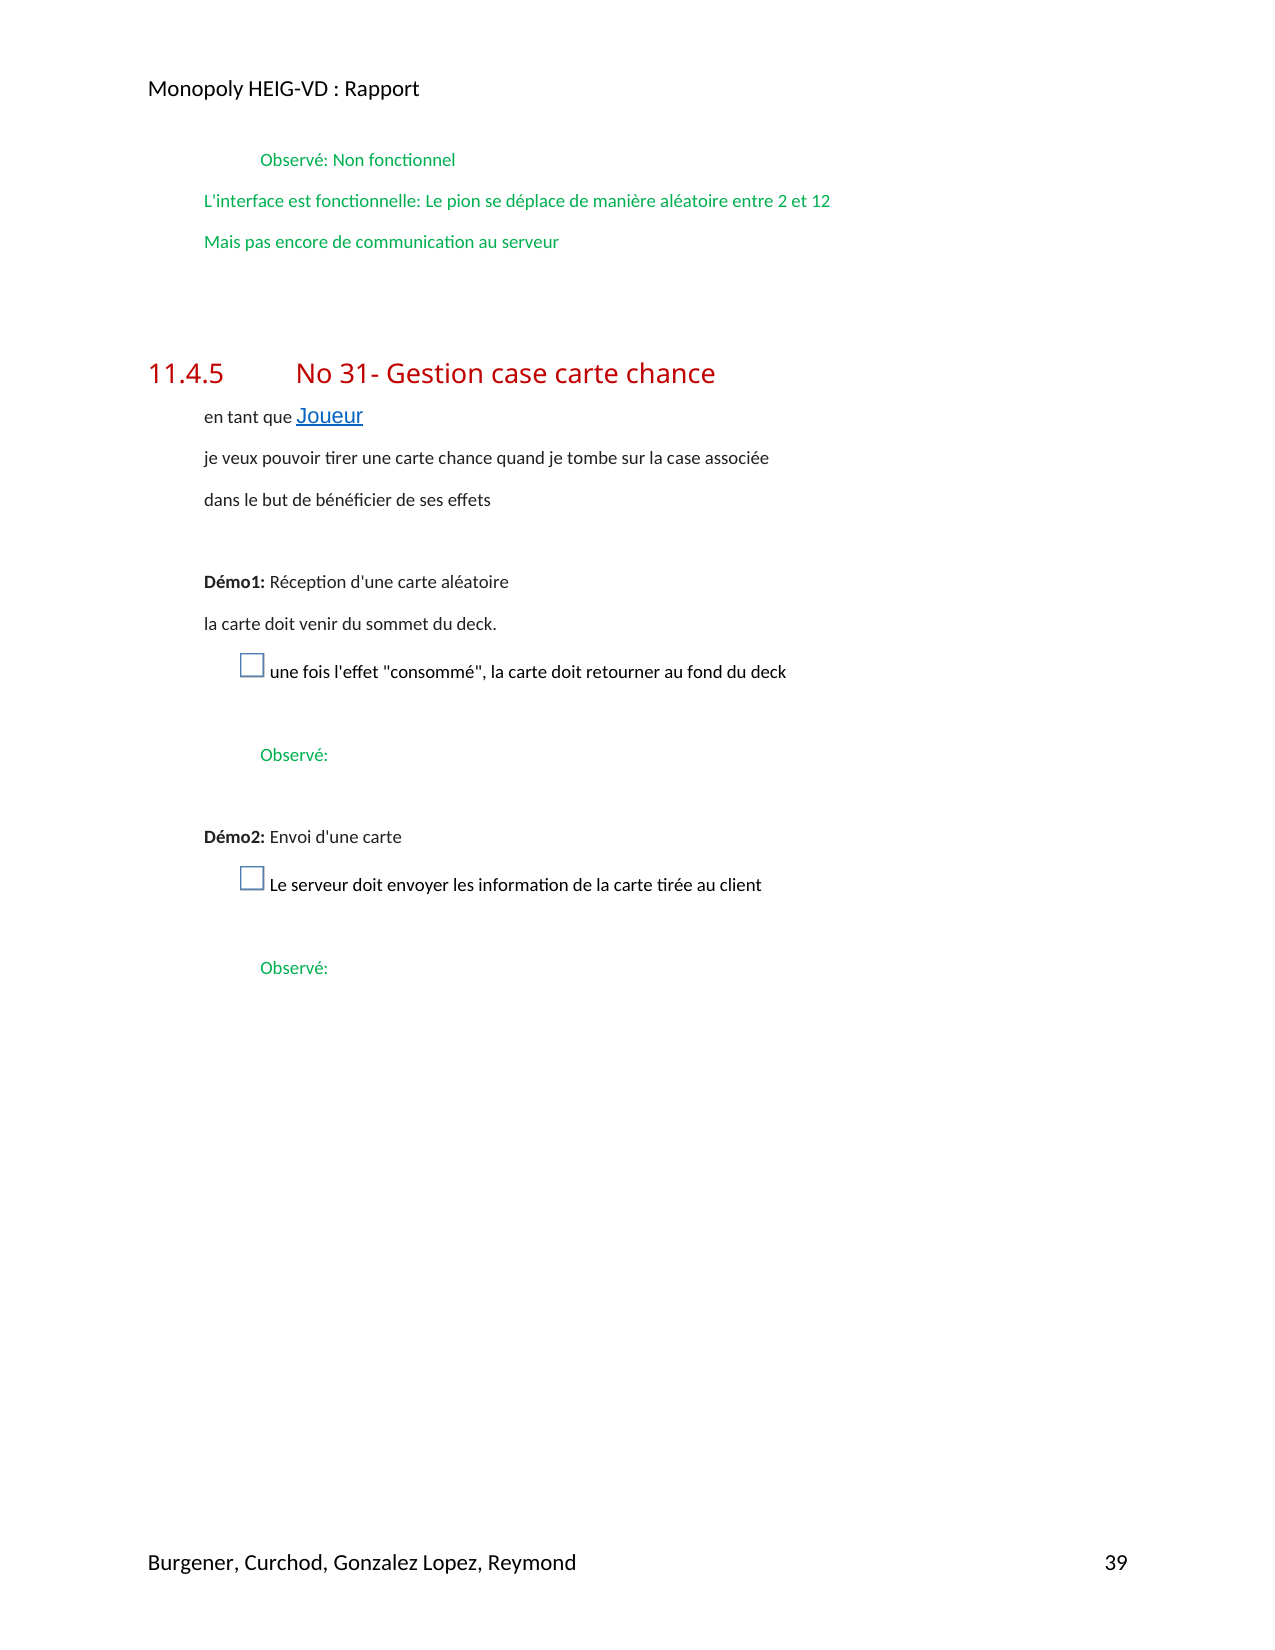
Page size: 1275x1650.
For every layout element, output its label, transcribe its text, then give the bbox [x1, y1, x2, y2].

picture [240, 653, 266, 679]
text Démo1: Réception d'une carte aléatoire [204, 571, 1127, 593]
text Le serveur doit envoyer les information de la carte tirée au client [240, 867, 1127, 896]
text je veux pouvoir tirer une carte chance quand je tombe sur la case associée [204, 446, 1127, 469]
text Démo2: Envoi d'une carte [204, 825, 1127, 848]
text dans le but de bénéficier de ses effets [204, 488, 1127, 511]
text L'interface est fonctionnelle: Le pion se déplace de manière aléatoire entre 2 et 12 [204, 189, 1127, 212]
text Mais pas encore de communication au serveur [204, 230, 1127, 253]
text Observé: [260, 743, 1127, 766]
text en tant que Joueur [204, 403, 1127, 428]
text la carte doit venir du sommet du deck. [204, 612, 1127, 635]
subtitle No 31- Gestion case carte chance [148, 354, 1127, 391]
picture [240, 866, 266, 892]
text une fois l'effet "consommé", la carte doit retourner au fond du deck [240, 653, 1127, 683]
text Observé: [260, 956, 1127, 979]
text Observé: Non fonctionnel [260, 148, 1127, 171]
